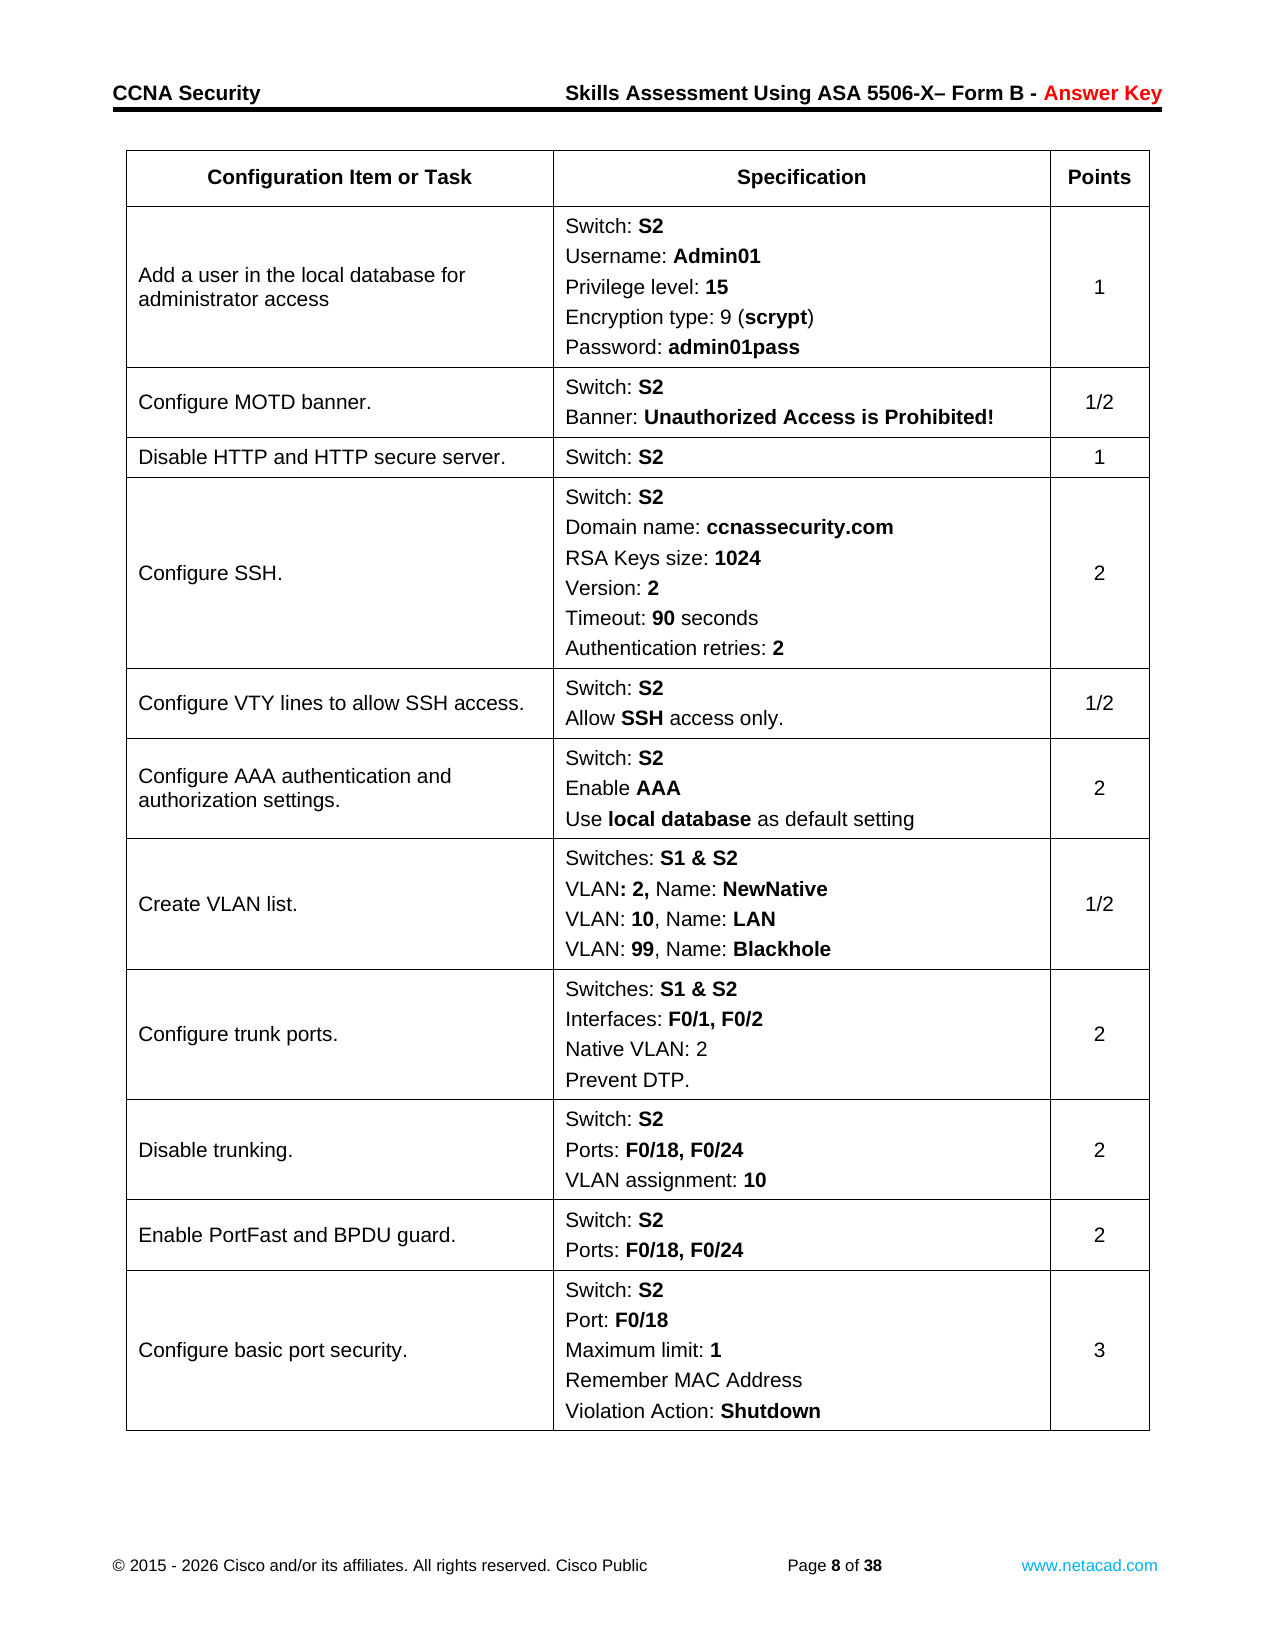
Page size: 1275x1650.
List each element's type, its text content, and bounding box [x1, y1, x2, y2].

table_cell Switch: S2 Enable AAA Use local database as default setting [554, 739, 1050, 838]
table_cell Switch: S2 Port: F0/18 Maximum limit: 1 Remember MAC Address Violation Action: Shutdown [554, 1271, 1050, 1430]
table_cell 1 [1051, 438, 1149, 477]
table_cell Configure AAA authentication and authorization settings. [127, 739, 553, 838]
table_cell Add a user in the local database for administrator access [127, 207, 553, 367]
table_cell 2 [1051, 1100, 1149, 1199]
table_cell 2 [1051, 478, 1149, 668]
table_cell Switch: S2 Allow SSH access only. [554, 669, 1050, 738]
table_cell Configure SSH. [127, 478, 553, 668]
table_cell Switches: S1 & S2 VLAN: 2, Name: NewNative VLAN: 10, Name: LAN VLAN: 99, Name: Blackhole [554, 839, 1050, 968]
table_cell Switch: S2 Banner: Unauthorized Access is Prohibited! [554, 368, 1050, 437]
table_cell Switch: S2 [554, 438, 1050, 477]
table_cell 2 [1051, 1200, 1149, 1269]
table_cell Configure VTY lines to allow SSH access. [127, 669, 553, 738]
table_cell 3 [1051, 1271, 1149, 1430]
table_cell Create VLAN list. [127, 839, 553, 968]
table_header Points [1051, 151, 1149, 206]
table_cell Switch: S2 Ports: F0/18, F0/24 [554, 1200, 1050, 1269]
table_header Configuration Item or Task [127, 151, 553, 206]
table_cell Switch: S2 Domain name: ccnassecurity.com RSA Keys size: 1024 Version: 2 Timeout: 90 seconds Authentication retries: 2 [554, 478, 1050, 668]
table_cell Disable trunking. [127, 1100, 553, 1199]
table_cell Configure MOTD banner. [127, 368, 553, 437]
table_cell Switch: S2 Ports: F0/18, F0/24 VLAN assignment: 10 [554, 1100, 1050, 1199]
table_cell Switch: S2 Username: Admin01 Privilege level: 15 Encryption type: 9 (scrypt) Password: admin01pass [554, 207, 1050, 367]
table_cell 2 [1051, 739, 1149, 838]
table_header Specification [554, 151, 1050, 206]
table_cell Configure trunk ports. [127, 970, 553, 1099]
table_cell 1/2 [1051, 669, 1149, 738]
table_cell Switches: S1 & S2 Interfaces: F0/1, F0/2 Native VLAN: 2 Prevent DTP. [554, 970, 1050, 1099]
table_cell 1/2 [1051, 839, 1149, 968]
table_cell Disable HTTP and HTTP secure server. [127, 438, 553, 477]
table_cell 1/2 [1051, 368, 1149, 437]
table_cell 2 [1051, 970, 1149, 1099]
table_cell Configure basic port security. [127, 1271, 553, 1430]
table_cell Enable PortFast and BPDU guard. [127, 1200, 553, 1269]
table_cell 1 [1051, 207, 1149, 367]
